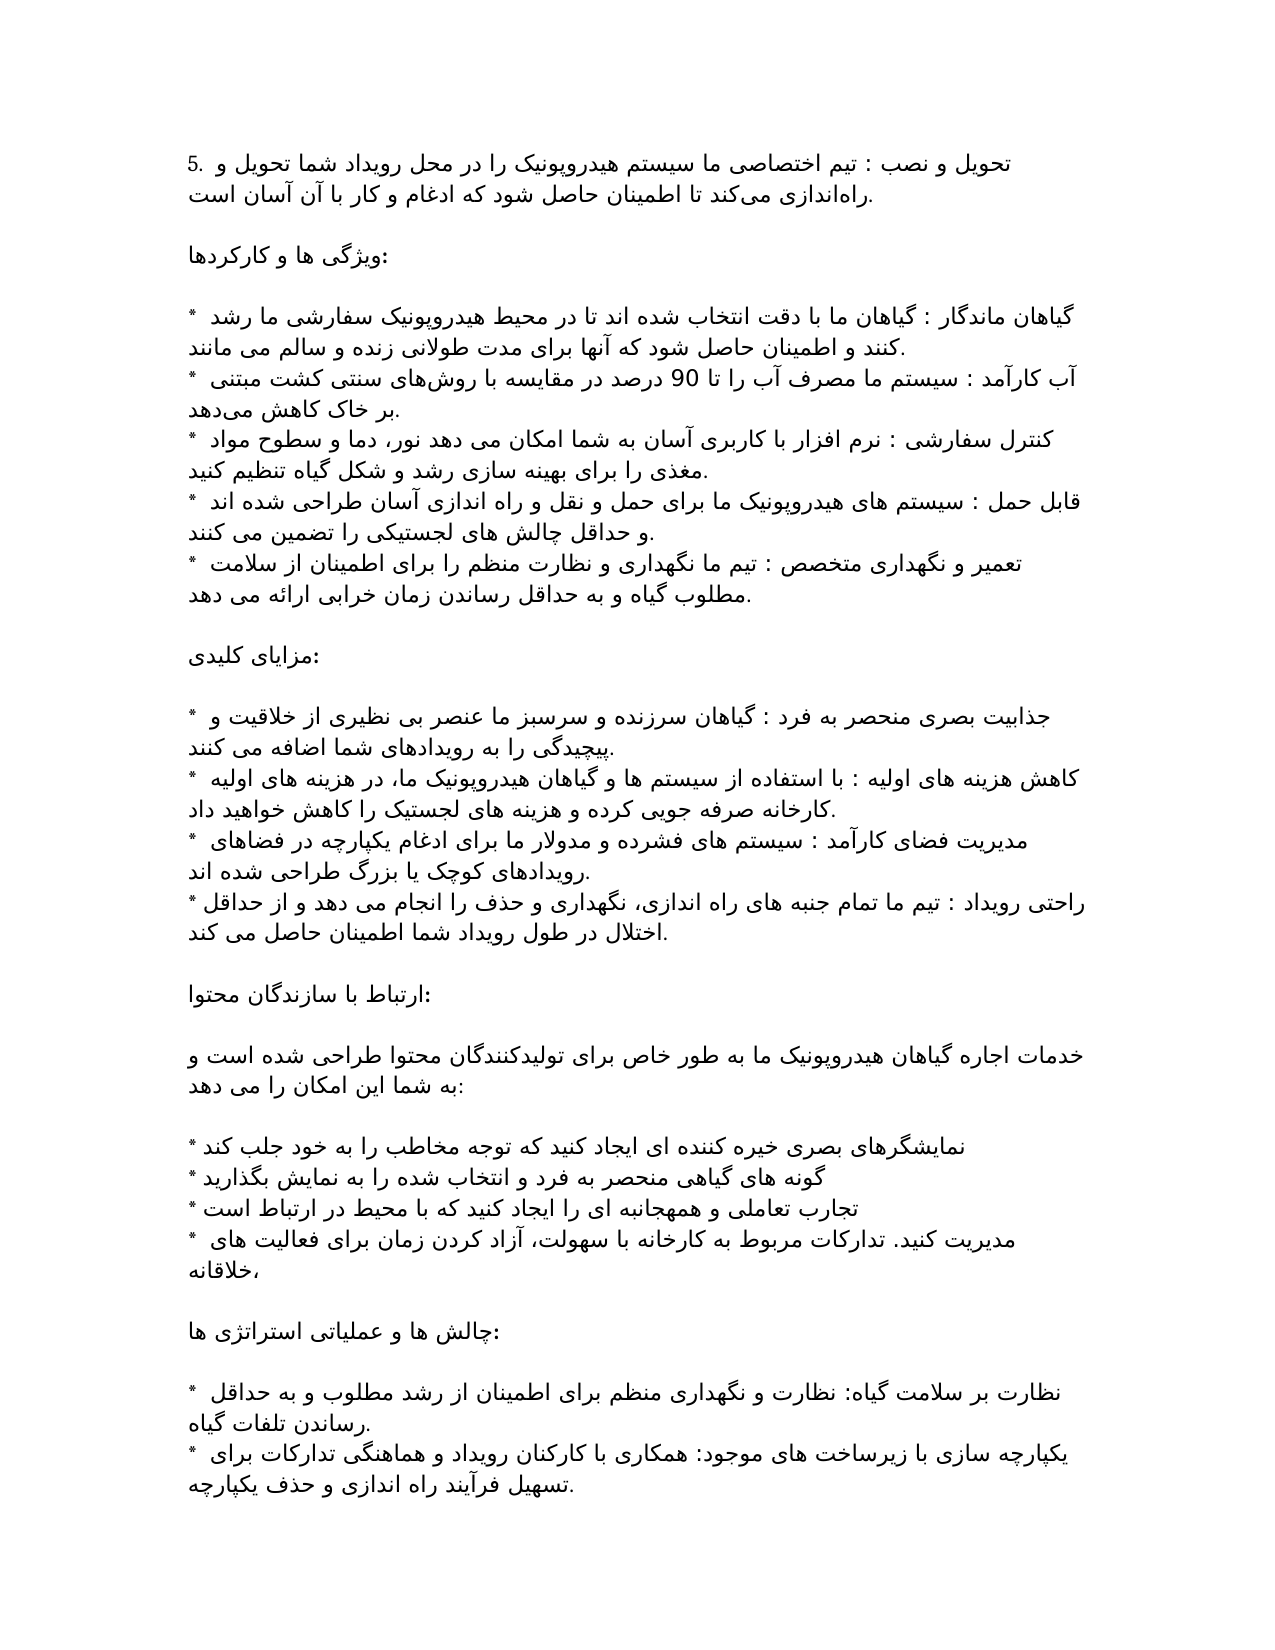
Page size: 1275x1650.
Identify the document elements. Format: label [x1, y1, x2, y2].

text [187, 150, 1087, 1498]
